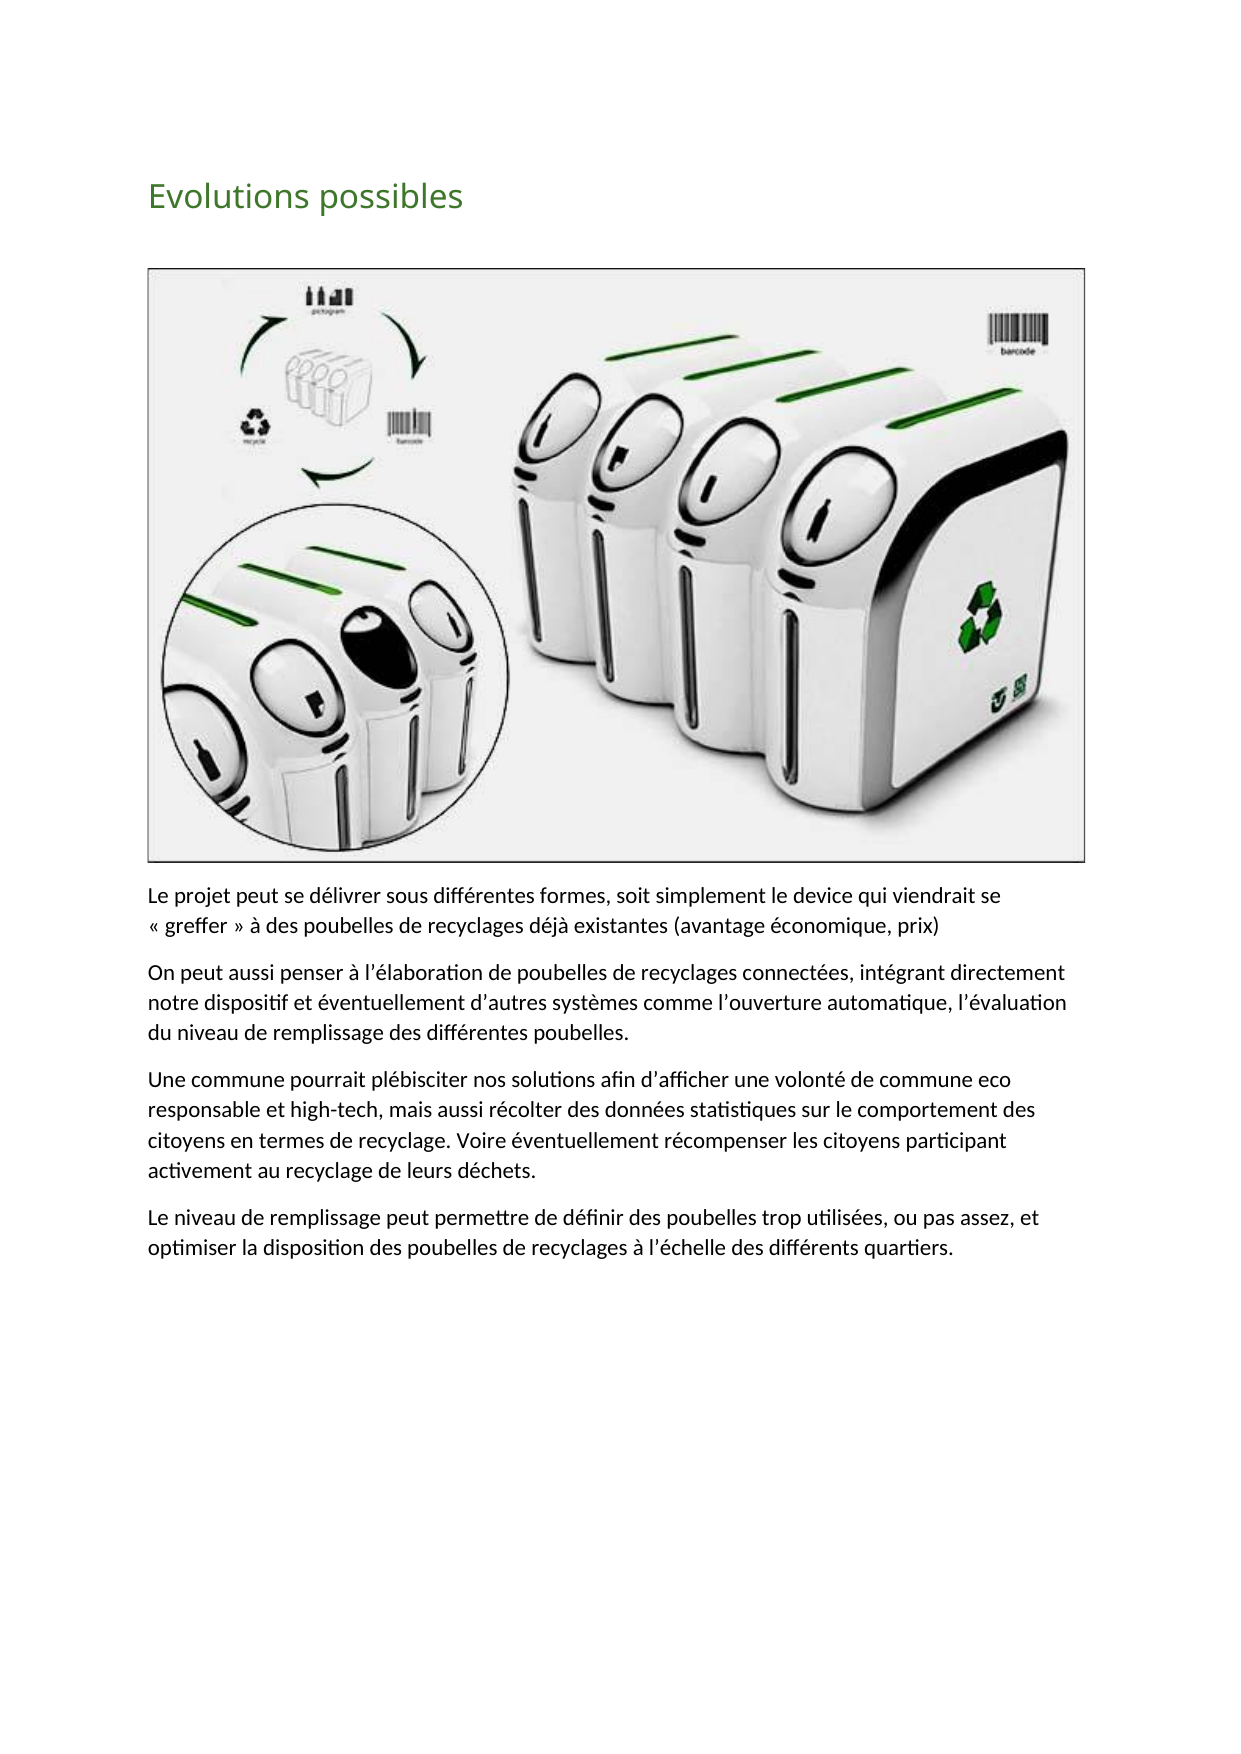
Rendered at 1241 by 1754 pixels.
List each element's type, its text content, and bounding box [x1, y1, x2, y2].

text On peut aussi penser à l’élaboration de poubelles de recyclages connectées, intégrant directement notre dispositif et éventuellement d’autres systèmes comme l’ouverture automatique, l’évaluation du niveau de remplissage des différentes poubelles. [148, 958, 1093, 1047]
picture [147, 268, 1085, 863]
subtitle Evolutions possibles [148, 173, 1093, 218]
text Une commune pourrait plébisciter nos solutions afin d’afficher une volonté de commune eco responsable et high-tech, mais aussi récolter des données statistiques sur le comportement des citoyens en termes de recyclage. Voire éventuellement récompenser les citoyens participant activement au recyclage de leurs déchets. [148, 1065, 1093, 1184]
text Le niveau de remplissage peut permettre de définir des poubelles trop utilisées, ou pas assez, et optimiser la disposition des poubelles de recyclages à l’échelle des différents quartiers. [148, 1203, 1093, 1261]
text Le projet peut se délivrer sous différentes formes, soit simplement le device qui viendrait se « greffer » à des poubelles de recyclages déjà existantes (avantage économique, prix) [148, 881, 1093, 939]
